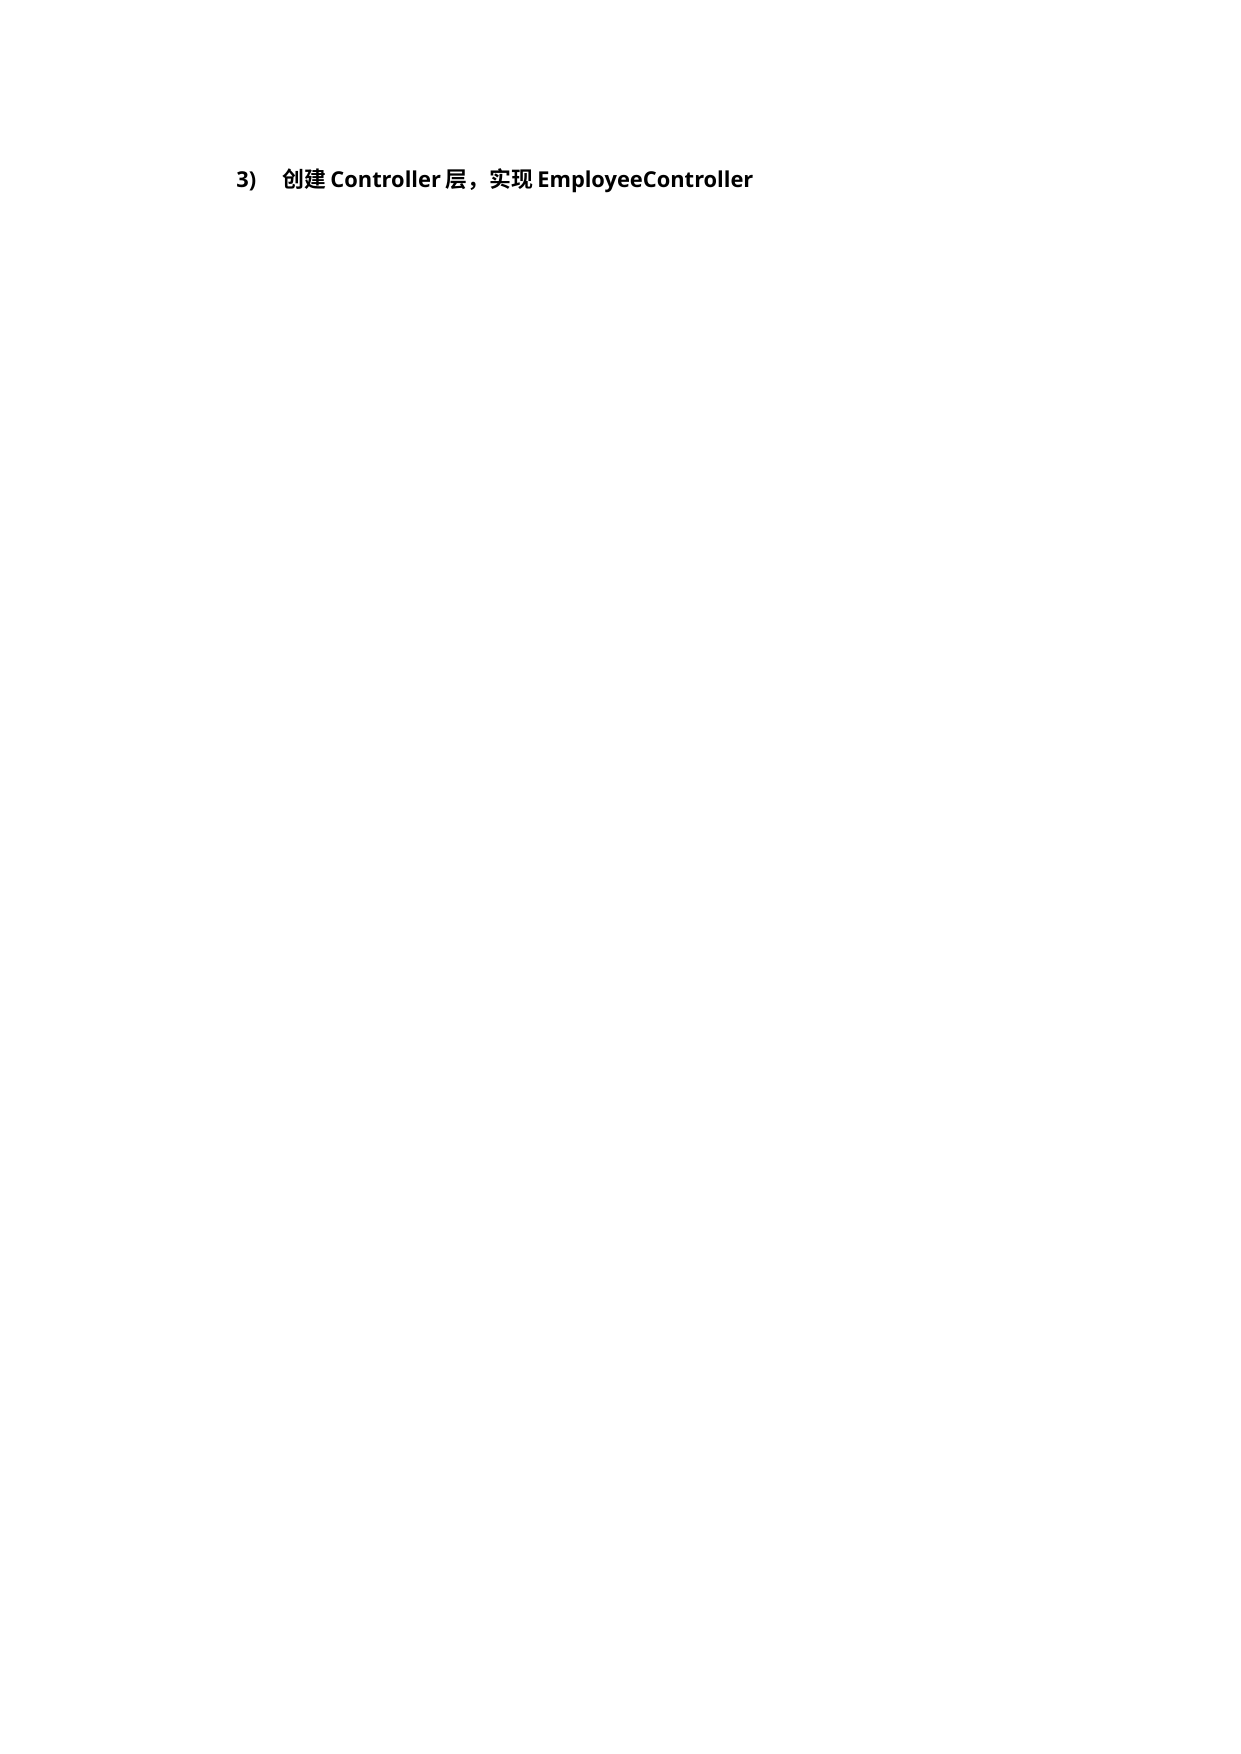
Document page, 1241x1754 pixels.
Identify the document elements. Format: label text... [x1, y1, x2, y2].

list 创建Controller层，实现EmployeeController [236, 162, 1053, 194]
